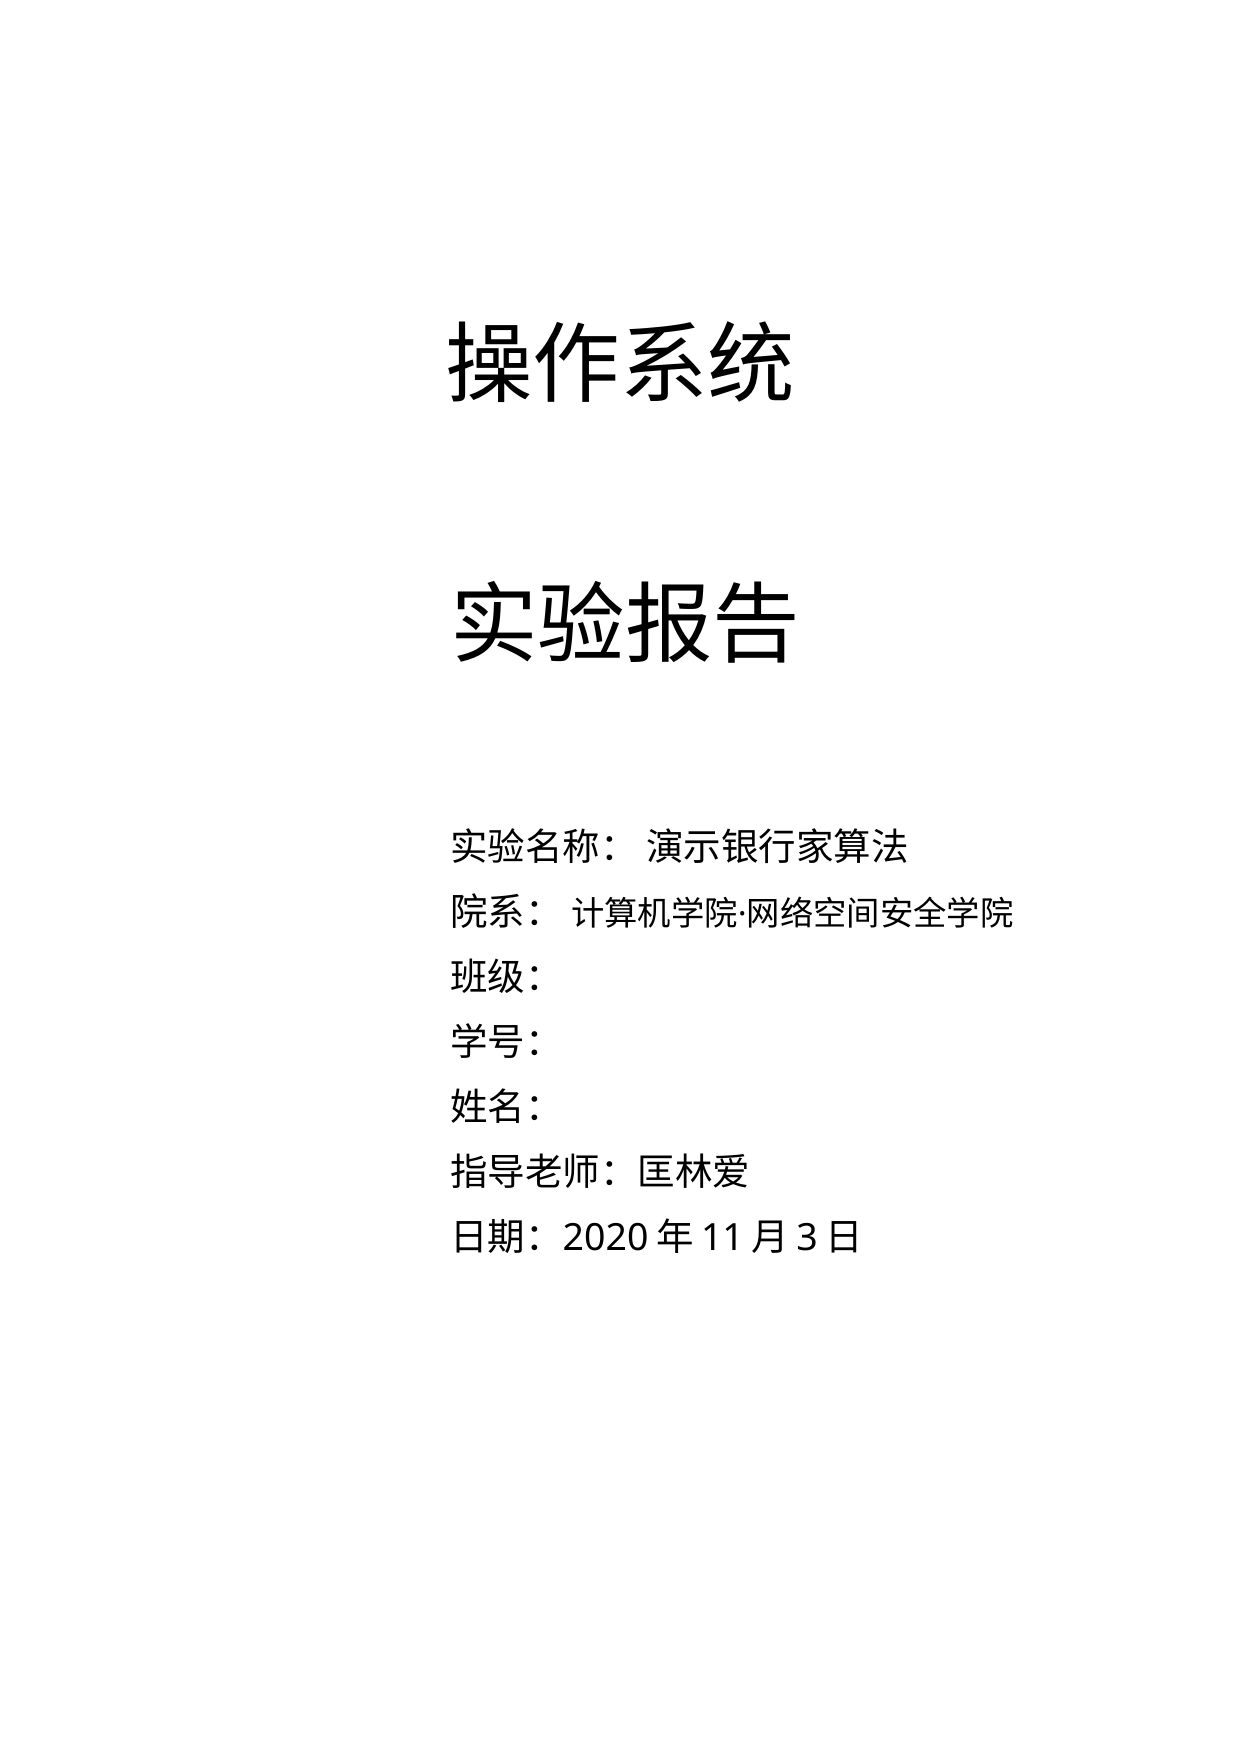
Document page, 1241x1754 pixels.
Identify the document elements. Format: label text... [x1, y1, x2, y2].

text 指导老师：匡林爱 [450, 1137, 1053, 1202]
text 实验报告 [187, 552, 1053, 682]
text 姓名： [450, 1072, 1053, 1137]
text 院系： 计算机学院·网络空间安全学院 [450, 877, 1053, 942]
text 操作系统 [187, 292, 1053, 422]
text 日期：2020年11月3日 [450, 1202, 1053, 1267]
text 实验名称： 演示银行家算法 [406, 812, 1053, 877]
text 班级： [450, 942, 1053, 1007]
text 学号： [450, 1007, 1053, 1072]
